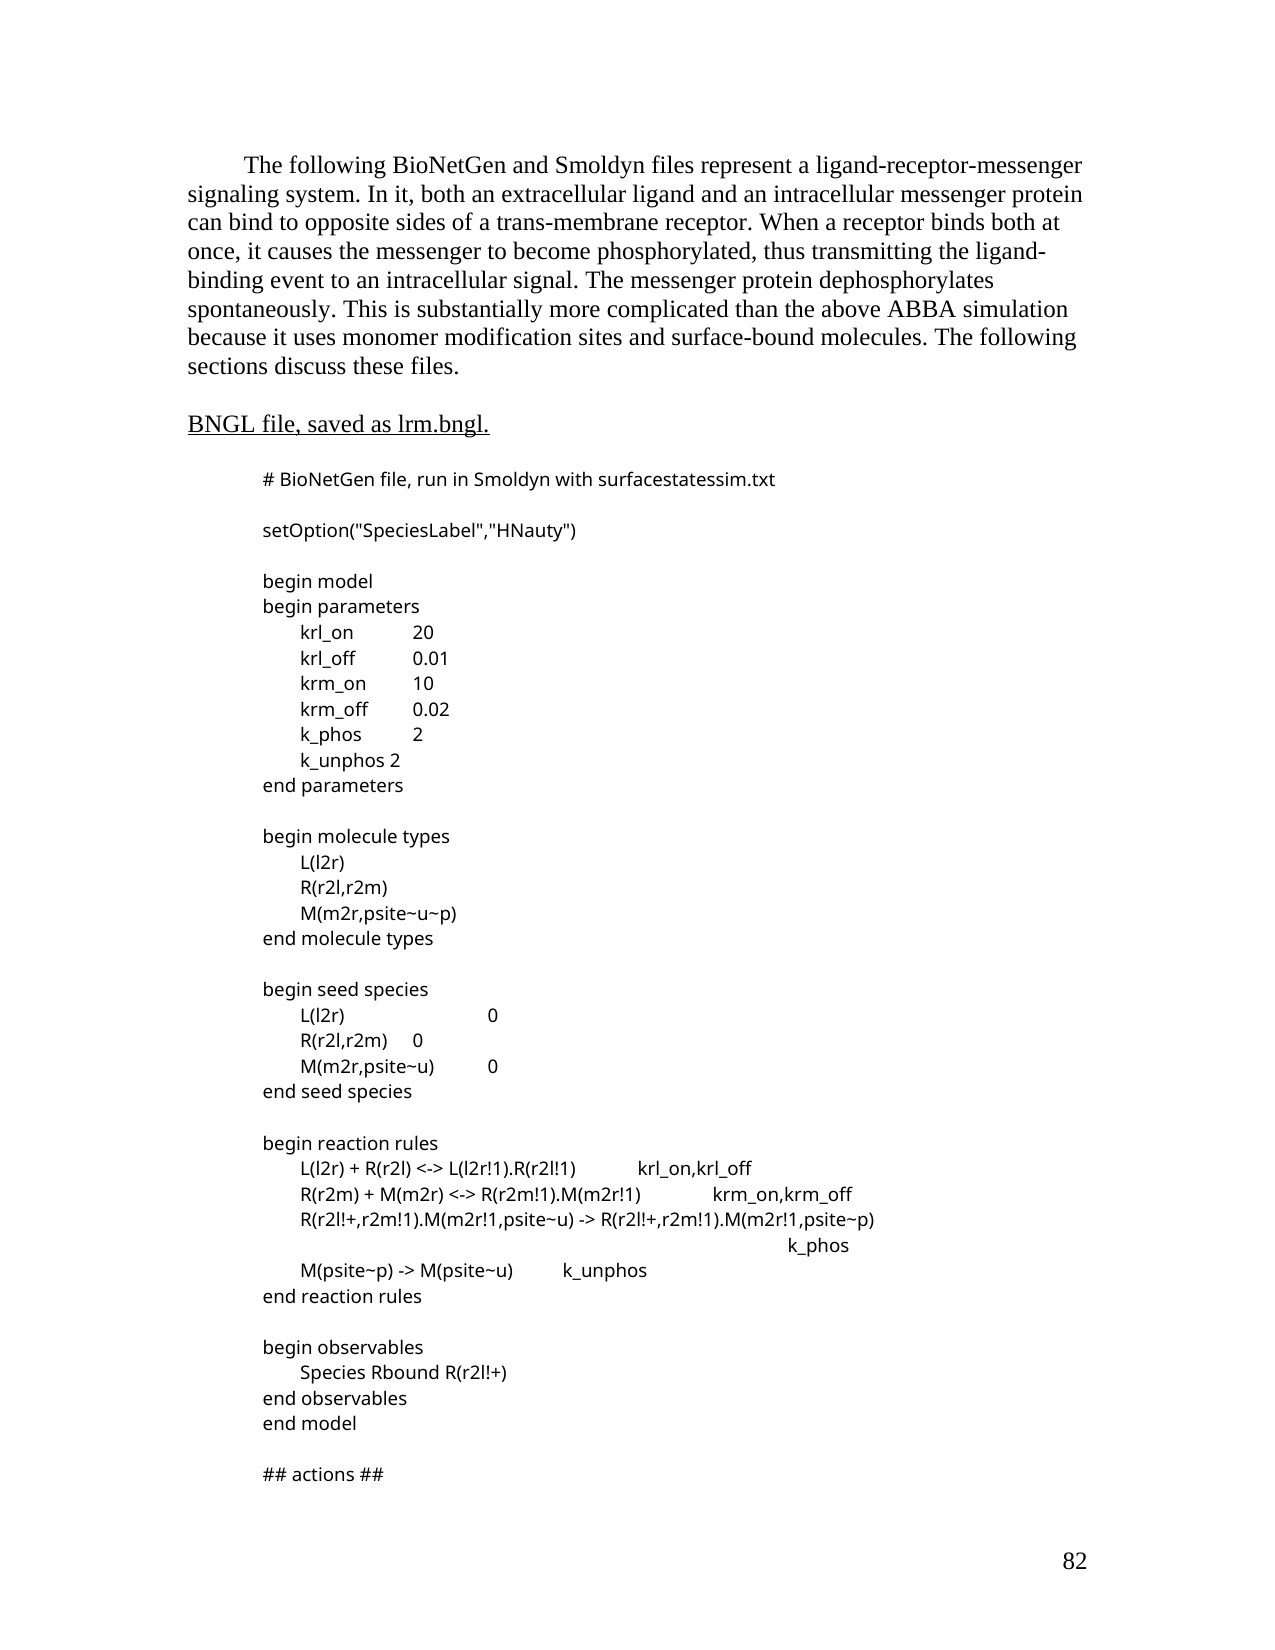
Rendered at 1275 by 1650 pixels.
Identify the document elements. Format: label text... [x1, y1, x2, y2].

text begin seed species [262, 977, 1087, 1002]
text L(l2r) 0 [262, 1002, 1087, 1028]
text begin parameters [262, 594, 1087, 619]
text Species Rbound R(r2l!+) [262, 1359, 1087, 1385]
text k_phos 2 [262, 721, 1087, 747]
text begin observables [262, 1334, 1087, 1359]
text L(l2r) [262, 849, 1087, 874]
text krl_off 0.01 [262, 645, 1087, 670]
text end model [262, 1411, 1087, 1436]
text krm_off 0.02 [262, 696, 1087, 721]
text setOption("SpeciesLabel","HNauty") [262, 517, 1087, 543]
text end parameters [262, 772, 1087, 798]
text k_phos [262, 1232, 1087, 1257]
text end molecule types [262, 926, 1087, 951]
text end observables [262, 1385, 1087, 1411]
text M(m2r,psite~u~p) [262, 900, 1087, 926]
text k_unphos 2 [262, 747, 1087, 772]
text M(m2r,psite~u) 0 [262, 1053, 1087, 1079]
text end seed species [262, 1079, 1087, 1104]
text The following BioNetGen and Smoldyn files represent a ligand-receptor-messenger signaling system. In it, both an extracellular ligand and an intracellular messenger protein can bind to opposite sides of a trans-membrane receptor. When a receptor binds both at once, it causes the messenger to become phosphorylated, thus transmitting the ligand-binding event to an intracellular signal. The messenger protein dephosphorylates spontaneously. This is substantially more complicated than the above ABBA simulation because it uses monomer modification sites and surface-bound molecules. The following sections discuss these files. [187, 150, 1087, 380]
text L(l2r) + R(r2l) <-> L(l2r!1).R(r2l!1) krl_on,krl_off [262, 1155, 1087, 1181]
text R(r2l,r2m) 0 [262, 1028, 1087, 1053]
text BNGL file, saved as lrm.bngl. [187, 409, 1087, 437]
text krl_on 20 [262, 619, 1087, 645]
text R(r2m) + M(m2r) <-> R(r2m!1).M(m2r!1) krm_on,krm_off [262, 1181, 1087, 1206]
text R(r2l!+,r2m!1).M(m2r!1,psite~u) -> R(r2l!+,r2m!1).M(m2r!1,psite~p) [262, 1206, 1087, 1232]
text M(psite~p) -> M(psite~u) k_unphos [262, 1257, 1087, 1283]
text begin reaction rules [262, 1130, 1087, 1155]
text krm_on 10 [262, 670, 1087, 696]
text R(r2l,r2m) [262, 874, 1087, 900]
text # BioNetGen file, run in Smoldyn with surfacestatessim.txt [262, 466, 1087, 492]
text begin molecule types [262, 823, 1087, 849]
text end reaction rules [262, 1283, 1087, 1308]
text ## actions ## [262, 1462, 1087, 1487]
text begin model [262, 568, 1087, 594]
